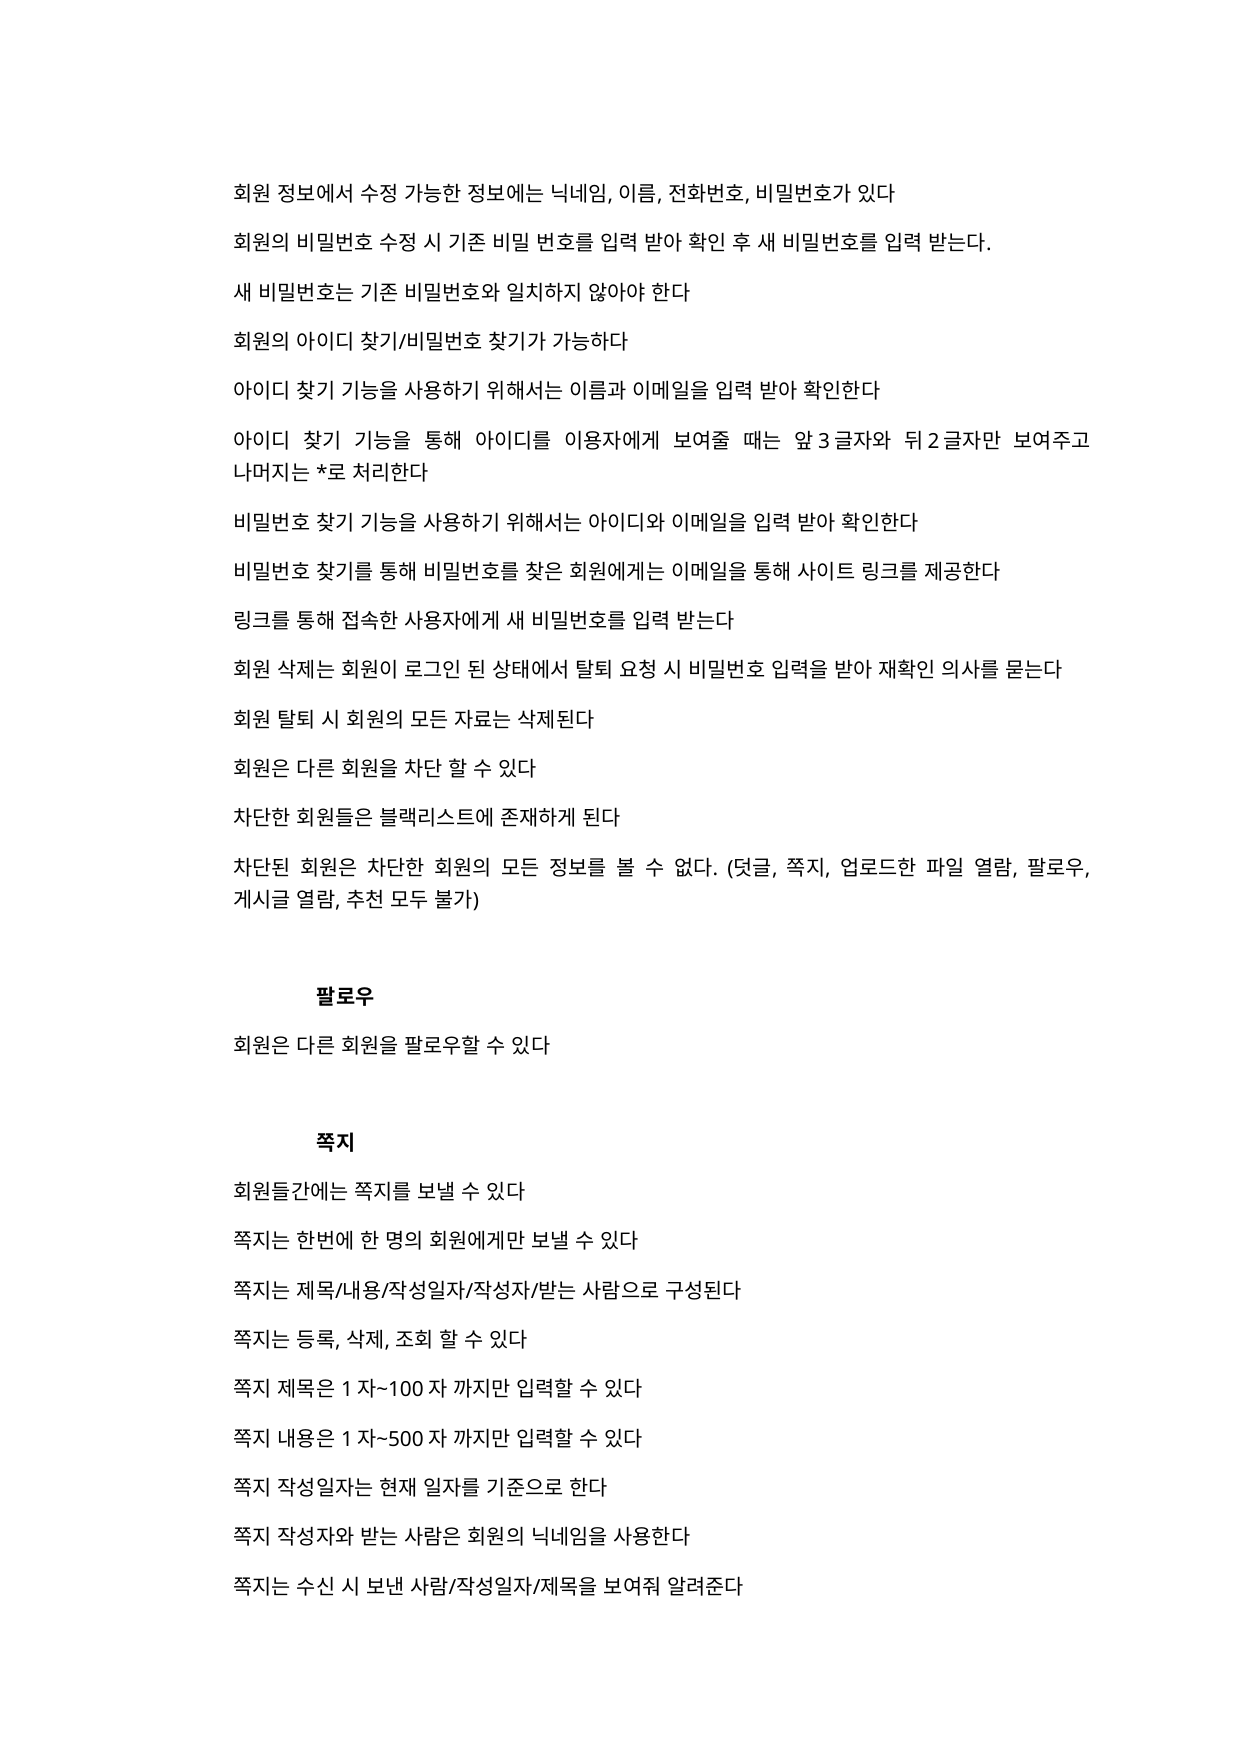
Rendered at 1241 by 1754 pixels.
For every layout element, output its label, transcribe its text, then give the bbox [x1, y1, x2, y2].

list 차단된 회원은 차단한 회원의 모든 정보를 볼 수 없다. (덧글, 쪽지, 업로드한 파일 열람, 팔로우, 게시글 열람, 추천 모두 불가) [233, 851, 1090, 914]
list 회원의 비밀번호 수정 시 기존 비밀 번호를 입력 받아 확인 후 새 비밀번호를 입력 받는다. [233, 227, 1090, 257]
list 회원 탈퇴 시 회원의 모든 자료는 삭제된다 [233, 703, 1090, 733]
list 팔로우 [233, 980, 1090, 1010]
list 회원의 아이디 찾기/비밀번호 찾기가 가능하다 [233, 325, 1090, 356]
list 차단한 회원들은 블랙리스트에 존재하게 된다 [233, 802, 1090, 832]
list 회원들간에는 쪽지를 보낼 수 있다 [233, 1175, 1090, 1206]
list 새 비밀번호는 기존 비밀번호와 일치하지 않아야 한다 [233, 276, 1090, 306]
list 쪽지 제목은 1자~100자 까지만 입력할 수 있다 [233, 1373, 1090, 1403]
list 쪽지 내용은 1자~500자 까지만 입력할 수 있다 [233, 1422, 1090, 1452]
list 쪽지 작성일자는 현재 일자를 기준으로 한다 [233, 1471, 1090, 1502]
list 쪽지는 수신 시 보낸 사람/작성일자/제목을 보여줘 알려준다 [233, 1570, 1090, 1600]
list 쪽지는 제목/내용/작성일자/작성자/받는 사람으로 구성된다 [233, 1274, 1090, 1304]
list 쪽지는 한번에 한 명의 회원에게만 보낼 수 있다 [233, 1224, 1090, 1255]
list 링크를 통해 접속한 사용자에게 새 비밀번호를 입력 받는다 [233, 604, 1090, 635]
list 쪽지 작성자와 받는 사람은 회원의 닉네임을 사용한다 [233, 1521, 1090, 1551]
list 비밀번호 찾기 기능을 사용하기 위해서는 아이디와 이메일을 입력 받아 확인한다 [233, 506, 1090, 536]
list 비밀번호 찾기를 통해 비밀번호를 찾은 회원에게는 이메일을 통해 사이트 링크를 제공한다 [233, 555, 1090, 585]
list 회원 정보에서 수정 가능한 정보에는 닉네임, 이름, 전화번호, 비밀번호가 있다 [233, 177, 1090, 207]
list 아이디 찾기 기능을 통해 아이디를 이용자에게 보여줄 때는 앞3글자와 뒤2글자만 보여주고 나머지는 *로 처리한다 [233, 424, 1090, 487]
list 회원은 다른 회원을 팔로우할 수 있다 [233, 1029, 1090, 1060]
list 아이디 찾기 기능을 사용하기 위해서는 이름과 이메일을 입력 받아 확인한다 [233, 374, 1090, 405]
list 회원은 다른 회원을 차단 할 수 있다 [233, 752, 1090, 782]
list 회원 삭제는 회원이 로그인 된 상태에서 탈퇴 요청 시 비밀번호 입력을 받아 재확인 의사를 묻는다 [233, 654, 1090, 684]
list 쪽지는 등록, 삭제, 조회 할 수 있다 [233, 1323, 1090, 1353]
list 쪽지 [233, 1126, 1090, 1156]
